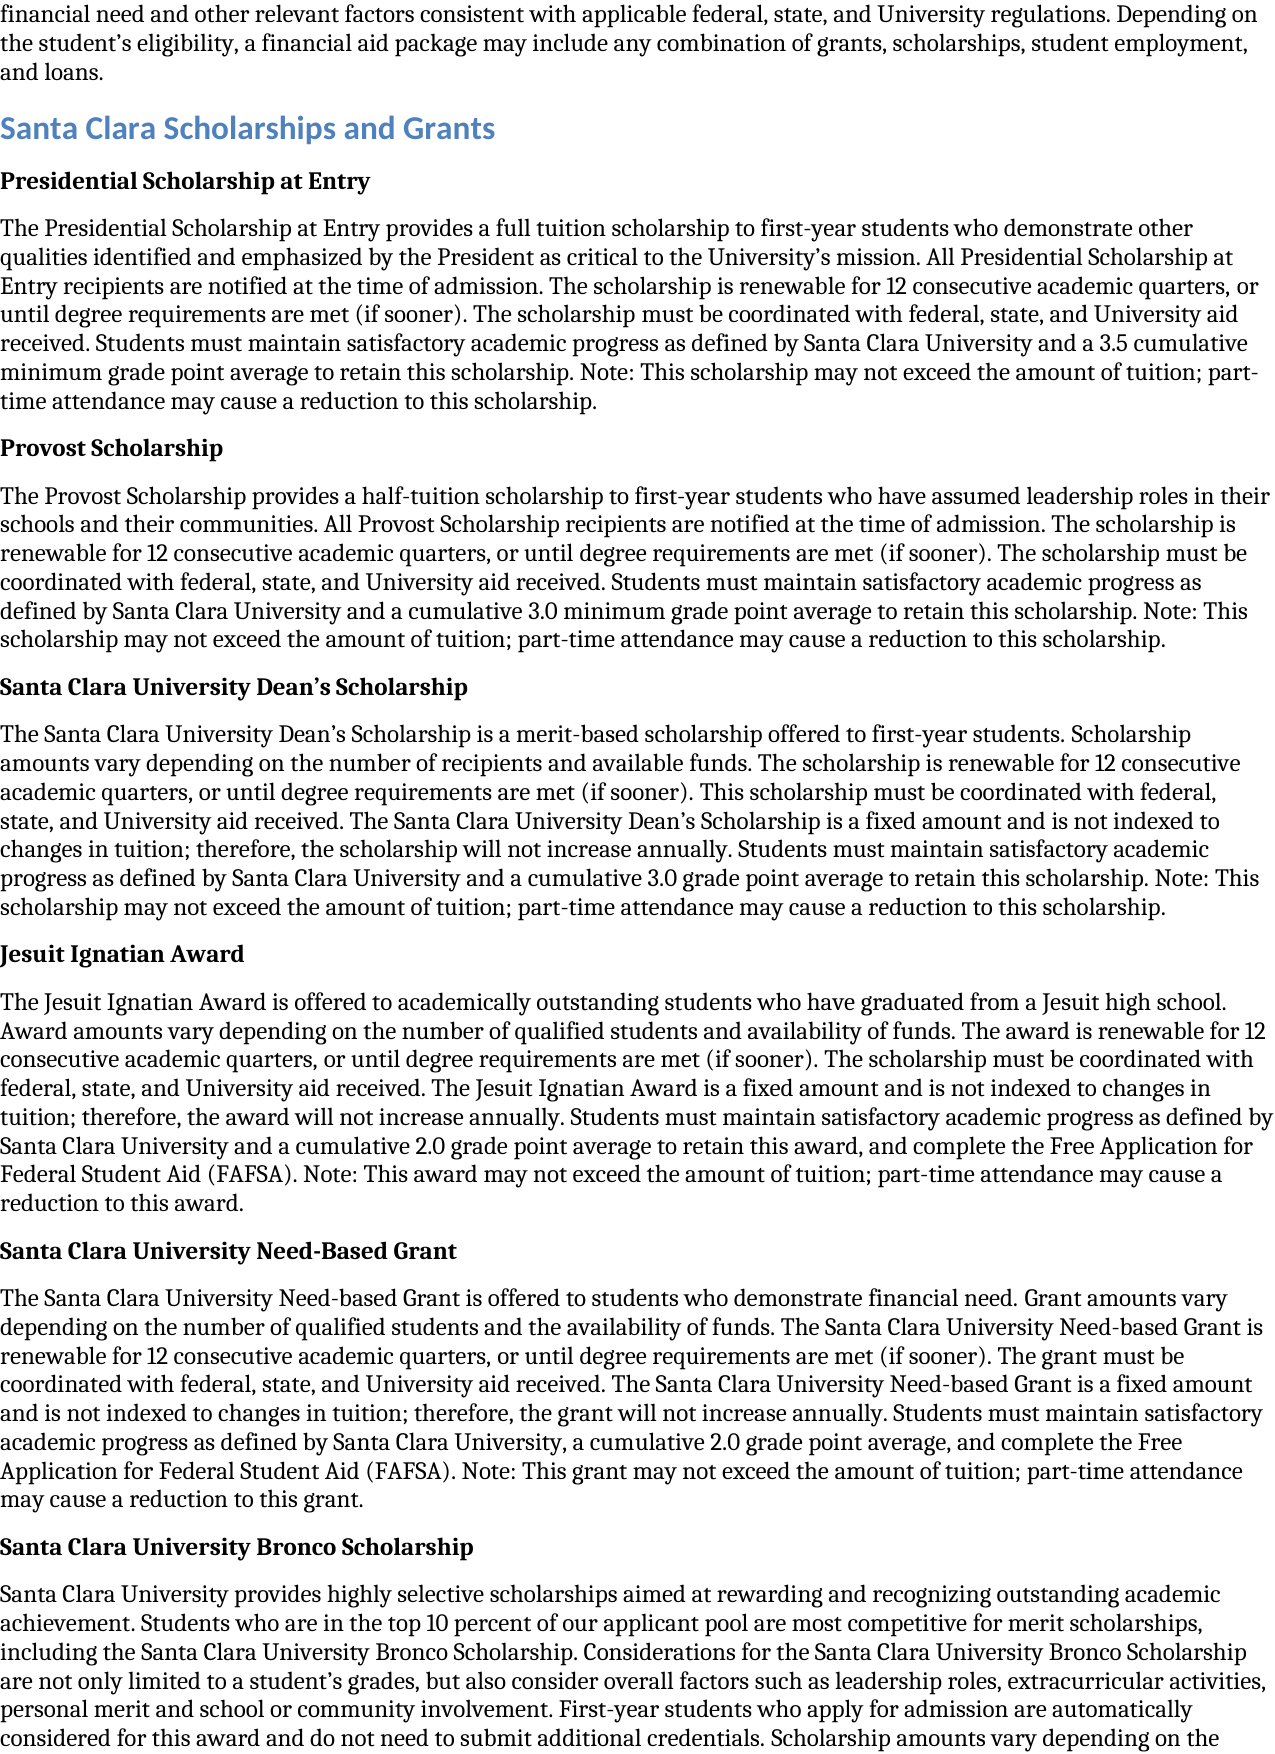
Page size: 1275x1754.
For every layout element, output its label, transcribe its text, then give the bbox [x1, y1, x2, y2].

text The Presidential Scholarship at Entry provides a full tuition scholarship to first-year students who demonstrate other qualities identified and emphasized by the President as critical to the University’s mission. All Presidential Scholarship at Entry recipients are notified at the time of admission. The scholarship is renewable for 12 consecutive academic quarters, or until degree requirements are met (if sooner). The scholarship must be coordinated with federal, state, and University aid received. Students must maintain satisfactory academic progress as defined by Santa Clara University and a 3.5 cumulative minimum grade point average to retain this scholarship. Note: This scholarship may not exceed the amount of tuition; part-time attendance may cause a reduction to this scholarship. [0, 214, 1275, 415]
text The Provost Scholarship provides a half-tuition scholarship to first-year students who have assumed leadership roles in their schools and their communities. All Provost Scholarship recipients are notified at the time of admission. The scholarship is renewable for 12 consecutive academic quarters, or until degree requirements are met (if sooner). The scholarship must be coordinated with federal, state, and University aid received. Students must maintain satisfactory academic progress as defined by Santa Clara University and a cumulative 3.0 minimum grade point average to retain this scholarship. Note: This scholarship may not exceed the amount of tuition; part-time attendance may cause a reduction to this scholarship. [0, 482, 1275, 654]
text Presidential Scholarship at Entry [0, 167, 1275, 195]
text Santa Clara University Bronco Scholarship [0, 1533, 1275, 1562]
subtitle Santa Clara Scholarships and Grants [0, 107, 1275, 148]
text Santa Clara University Dean’s Scholarship [0, 673, 1275, 702]
text The Santa Clara University Dean’s Scholarship is a merit-based scholarship offered to first-year students. Scholarship amounts vary depending on the number of recipients and available funds. The scholarship is renewable for 12 consecutive academic quarters, or until degree requirements are met (if sooner). This scholarship must be coordinated with federal, state, and University aid received. The Santa Clara University Dean’s Scholarship is a fixed amount and is not indexed to changes in tuition; therefore, the scholarship will not increase annually. Students must maintain satisfactory academic progress as defined by Santa Clara University and a cumulative 3.0 grade point average to retain this scholarship. Note: This scholarship may not exceed the amount of tuition; part-time attendance may cause a reduction to this scholarship. [0, 720, 1275, 922]
text Jesuit Ignatian Award [0, 940, 1275, 969]
text Santa Clara University Need-Based Grant [0, 1237, 1275, 1265]
text The Santa Clara University Need-based Grant is offered to students who demonstrate financial need. Grant amounts vary depending on the number of qualified students and the availability of funds. The Santa Clara University Need-based Grant is renewable for 12 consecutive academic quarters, or until degree requirements are met (if sooner). The grant must be coordinated with federal, state, and University aid received. The Santa Clara University Need-based Grant is a fixed amount and is not indexed to changes in tuition; therefore, the grant will not increase annually. Students must maintain satisfactory academic progress as defined by Santa Clara University, a cumulative 2.0 grade point average, and complete the Free Application for Federal Student Aid (FAFSA). Note: This grant may not exceed the amount of tuition; part-time attendance may cause a reduction to this grant. [0, 1284, 1275, 1514]
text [0, 1580, 1275, 1753]
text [0, 0, 1275, 86]
text Provost Scholarship [0, 434, 1275, 463]
text The Jesuit Ignatian Award is offered to academically outstanding students who have graduated from a Jesuit high school. Award amounts vary depending on the number of qualified students and availability of funds. The award is renewable for 12 consecutive academic quarters, or until degree requirements are met (if sooner). The scholarship must be coordinated with federal, state, and University aid received. The Jesuit Ignatian Award is a fixed amount and is not indexed to changes in tuition; therefore, the award will not increase annually. Students must maintain satisfactory academic progress as defined by Santa Clara University and a cumulative 2.0 grade point average to retain this award, and complete the Free Application for Federal Student Aid (FAFSA). Note: This award may not exceed the amount of tuition; part-time attendance may cause a reduction to this award. [0, 988, 1275, 1218]
